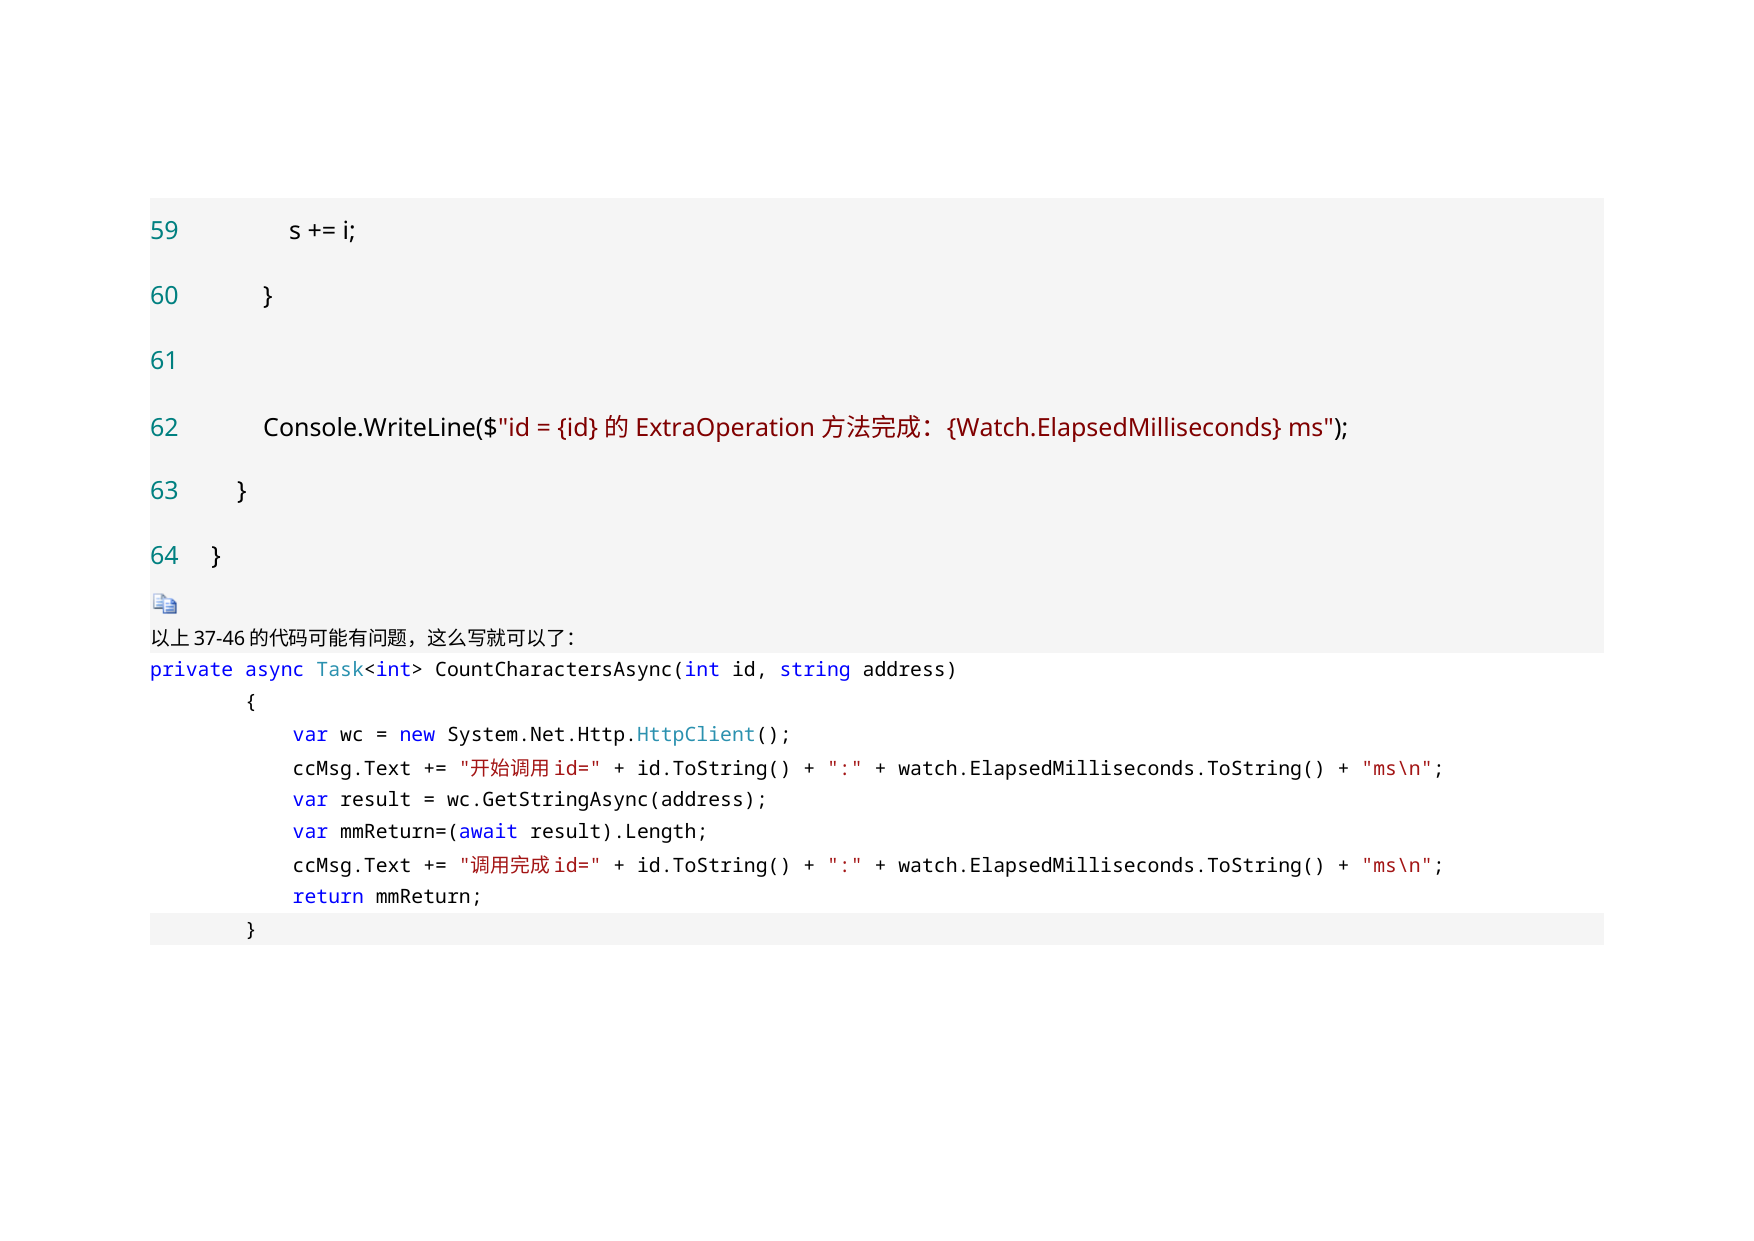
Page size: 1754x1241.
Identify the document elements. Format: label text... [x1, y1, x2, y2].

text ccMsg.Text += "开始调用id=" + id.ToString() + ":" + watch.ElapsedMilliseconds.ToString() + "ms\n"; [150, 750, 1604, 783]
text return mmReturn; [150, 880, 1604, 913]
text 64 } [150, 523, 1604, 588]
text 63 } [150, 458, 1604, 523]
text 60 } [150, 263, 1604, 328]
text 59 s += i; [150, 198, 1604, 263]
text } [150, 913, 1604, 945]
text var result = wc.GetStringAsync(address); [150, 783, 1604, 815]
picture [150, 587, 182, 619]
text var mmReturn=(await result).Length; [150, 815, 1604, 848]
text 以上37-46的代码可能有问题，这么写就可以了： [150, 620, 1604, 653]
text private async Task<int> CountCharactersAsync(int id, string address) [150, 653, 1604, 685]
text 61 [150, 328, 1604, 393]
text { [150, 685, 1604, 718]
text ccMsg.Text += "调用完成id=" + id.ToString() + ":" + watch.ElapsedMilliseconds.ToString() + "ms\n"; [150, 848, 1604, 880]
text 62 Console.WriteLine($"id = {id} 的 ExtraOperation 方法完成：{Watch.ElapsedMilliseconds} ms"); [150, 393, 1604, 458]
text var wc = new System.Net.Http.HttpClient(); [150, 718, 1604, 750]
